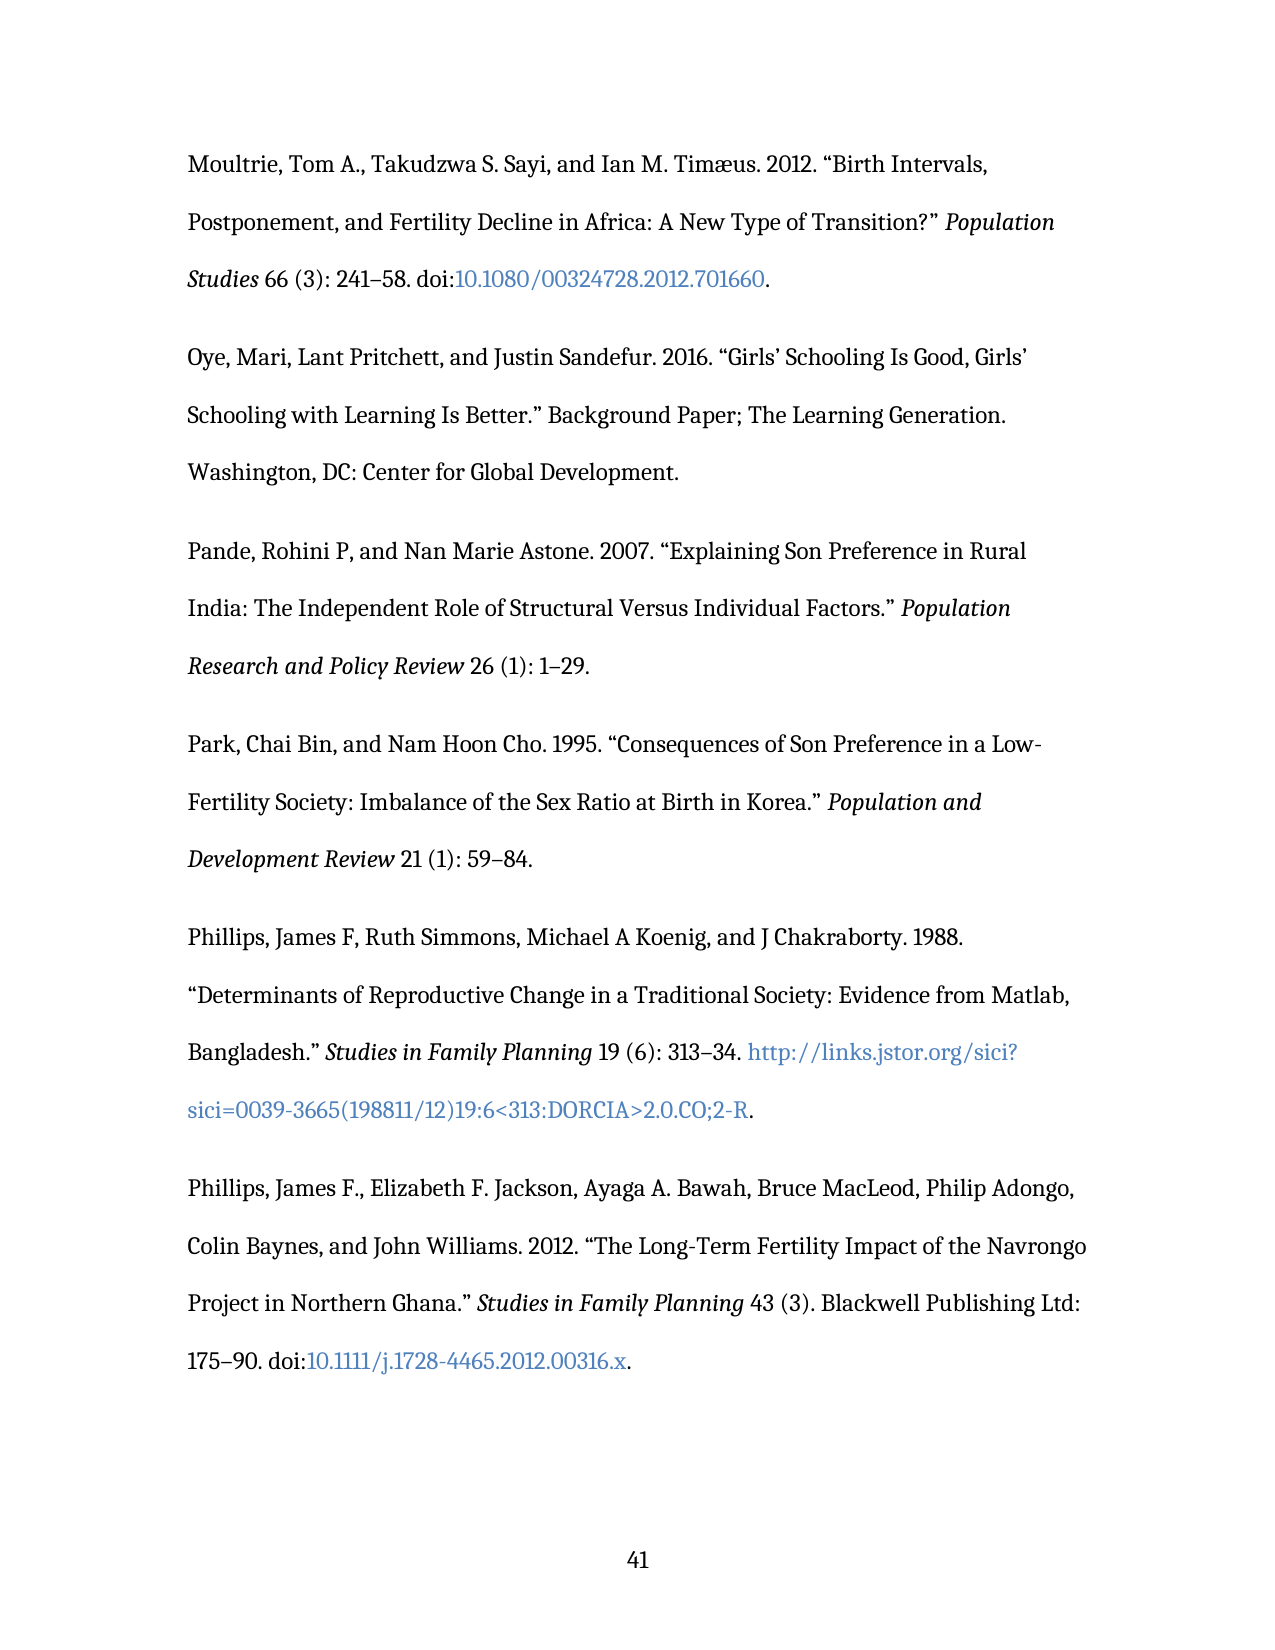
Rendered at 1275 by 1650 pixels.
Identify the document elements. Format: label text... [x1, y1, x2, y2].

text Park, Chai Bin, and Nam Hoon Cho. 1995. “Consequences of Son Preference in a Low-Fertility Society: Imbalance of the Sex Ratio at Birth in Korea.” Population and Development Review 21 (1): 59–84. [187, 730, 1087, 874]
text Pande, Rohini P, and Nan Marie Astone. 2007. “Explaining Son Preference in Rural India: The Independent Role of Structural Versus Individual Factors.” Population Research and Policy Review 26 (1): 1–29. [187, 537, 1087, 680]
text Oye, Mari, Lant Pritchett, and Justin Sandefur. 2016. “Girls’ Schooling Is Good, Girls’ Schooling with Learning Is Better.” Background Paper; The Learning Generation. Washington, DC: Center for Global Development. [187, 343, 1087, 487]
text Moultrie, Tom A., Takudzwa S. Sayi, and Ian M. Timæus. 2012. “Birth Intervals, Postponement, and Fertility Decline in Africa: A New Type of Transition?” Population Studies 66 (3): 241–58. doi:10.1080/00324728.2012.701660. [187, 150, 1087, 294]
text Phillips, James F., Elizabeth F. Jackson, Ayaga A. Bawah, Bruce MacLeod, Philip Adongo, Colin Baynes, and John Williams. 2012. “The Long-Term Fertility Impact of the Navrongo Project in Northern Ghana.” Studies in Family Planning 43 (3). Blackwell Publishing Ltd: 175–90. doi:10.1111/j.1728-4465.2012.00316.x. [187, 1174, 1087, 1375]
text Phillips, James F, Ruth Simmons, Michael A Koenig, and J Chakraborty. 1988. “Determinants of Reproductive Change in a Traditional Society: Evidence from Matlab, Bangladesh.” Studies in Family Planning 19 (6): 313–34. http://links.jstor.org/sici?sici=0039-3665(198811/12)19:6<313:DORCIA>2.0.CO;2-R. [187, 923, 1087, 1124]
